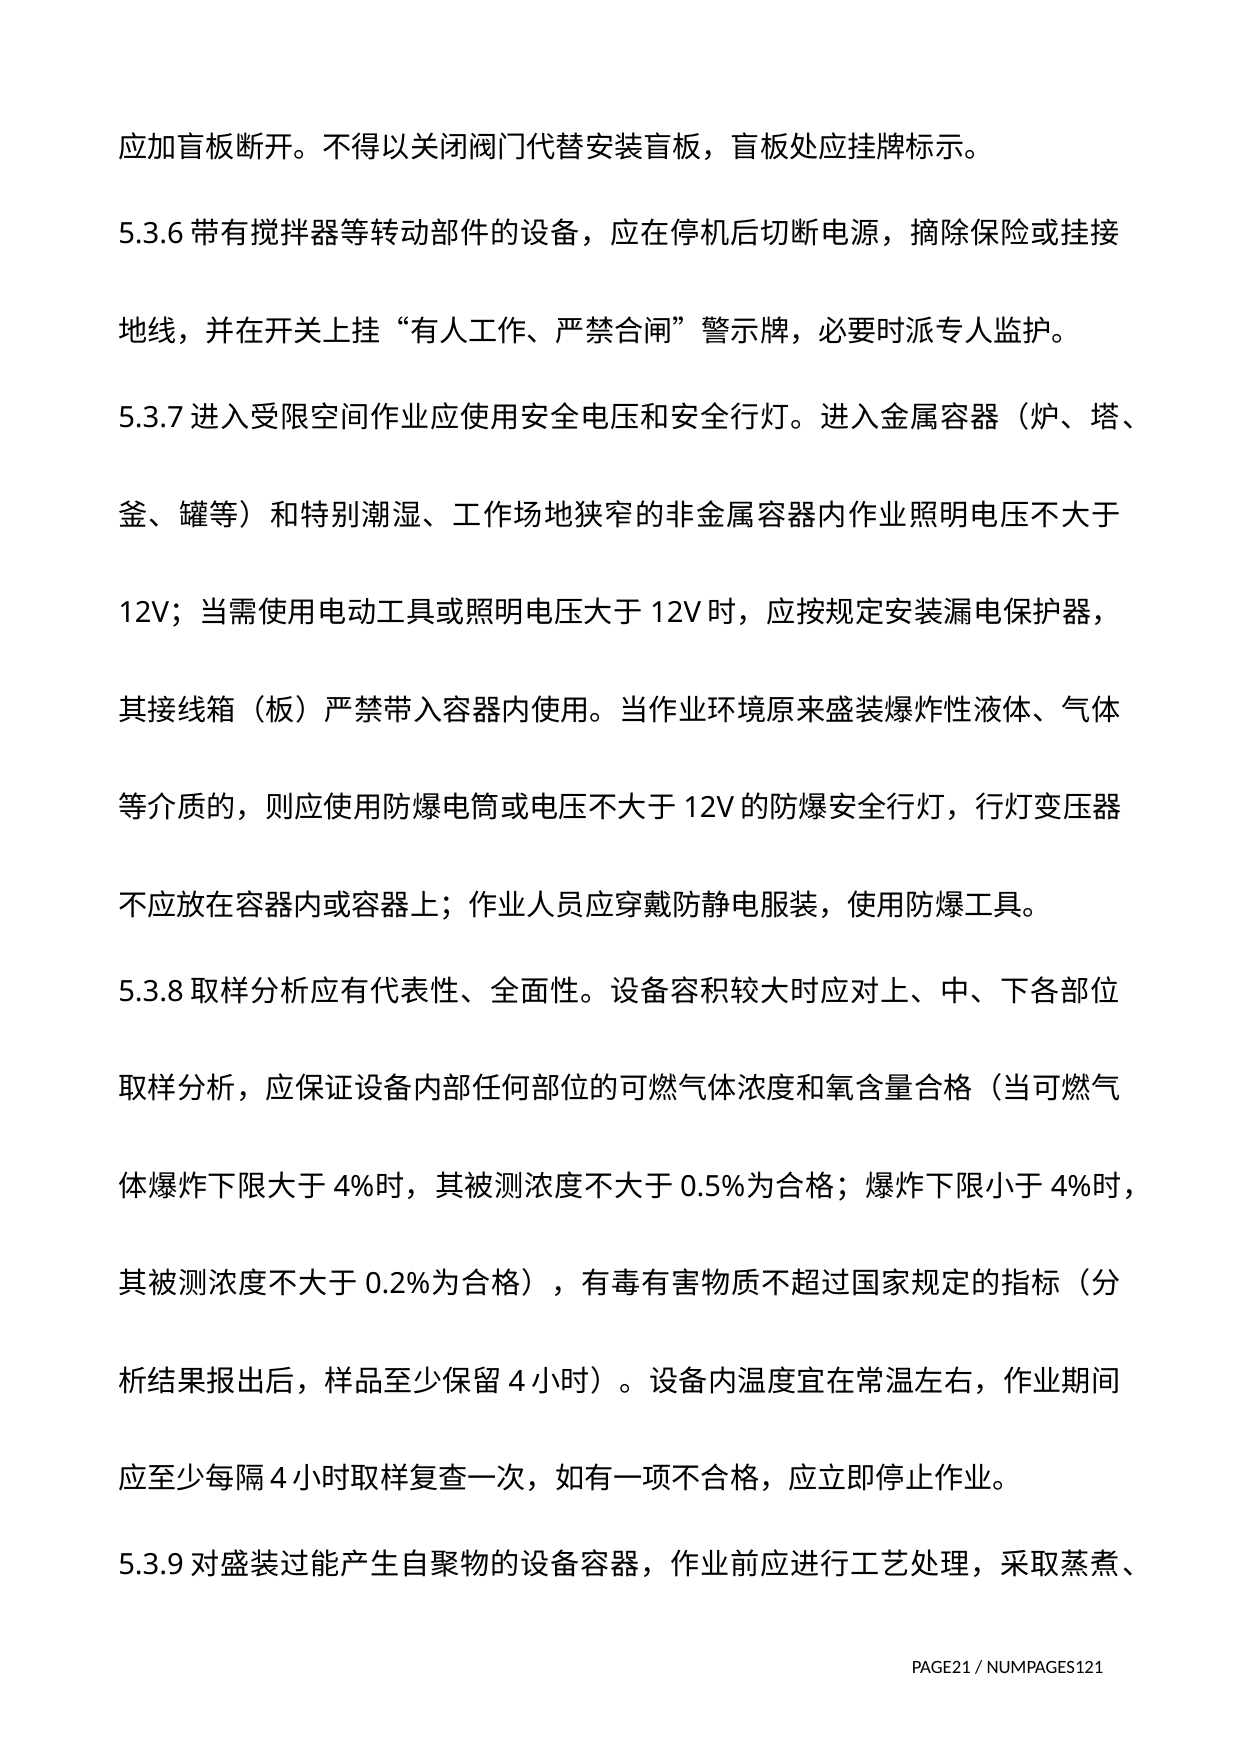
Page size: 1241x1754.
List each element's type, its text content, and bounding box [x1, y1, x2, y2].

text 5.3.7进入受限空间作业应使用安全电压和安全行灯。进入金属容器（炉、塔、釜、罐等）和特别潮湿、工作场地狭窄的非金属容器内作业照明电压不大于12V；当需使用电动工具或照明电压大于12V时，应按规定安装漏电保护器，其接线箱（板）严禁带入容器内使用。当作业环境原来盛装爆炸性液体、气体等介质的，则应使用防爆电筒或电压不大于12V的防爆安全行灯，行灯变压器不应放在容器内或容器上；作业人员应穿戴防静电服装，使用防爆工具。 [118, 382, 1122, 935]
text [118, 112, 1122, 177]
text 5.3.8取样分析应有代表性、全面性。设备容积较大时应对上、中、下各部位取样分析，应保证设备内部任何部位的可燃气体浓度和氧含量合格（当可燃气体爆炸下限大于4%时，其被测浓度不大于0.5%为合格；爆炸下限小于4%时，其被测浓度不大于0.2%为合格），有毒有害物质不超过国家规定的指标（分析结果报出后，样品至少保留4小时）。设备内温度宜在常温左右，作业期间应至少每隔4小时取样复查一次，如有一项不合格，应立即停止作业。 [118, 956, 1122, 1508]
text 5.3.6带有搅拌器等转动部件的设备，应在停机后切断电源，摘除保险或挂接地线，并在开关上挂“有人工作、严禁合闸”警示牌，必要时派专人监护。 [118, 199, 1122, 361]
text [118, 1529, 1122, 1594]
